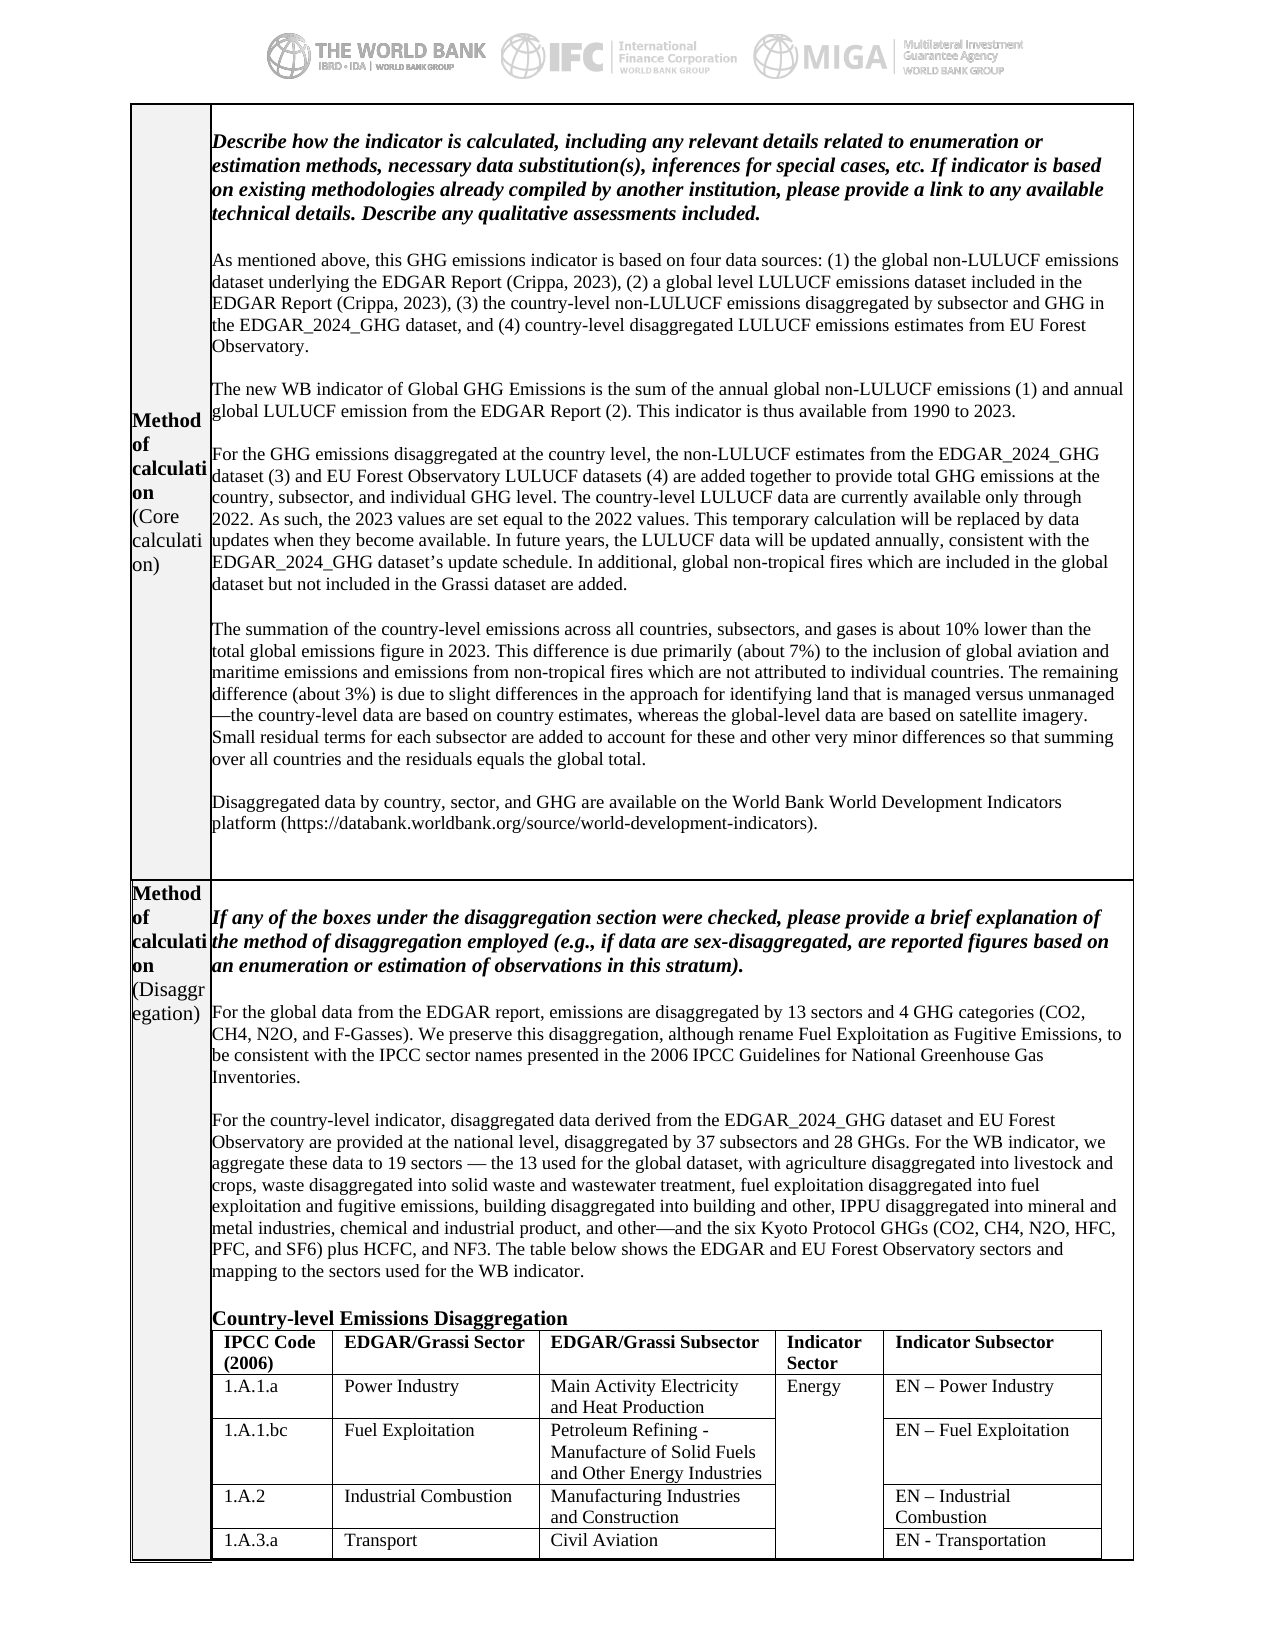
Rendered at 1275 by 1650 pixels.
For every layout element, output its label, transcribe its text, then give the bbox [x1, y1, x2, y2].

table_cell Describe how the indicator is calculated, including any relevant details related to enumeration or estimation methods, necessary data substitution(s), inferences for special cases, etc. If indicator is based on existing methodologies already compiled by another institution, please provide a link to any available technical details. Describe any qualitative assessments included. As mentioned above, this GHG emissions indicator is based on four data sources: (1) the global non-LULUCF emissions dataset underlying the EDGAR Report (Crippa, 2023), (2) a global level LULUCF emissions dataset included in the EDGAR Report (Crippa, 2023), (3) the country-level non-LULUCF emissions disaggregated by subsector and GHG in the EDGAR_2024_GHG dataset, and (4) country-level disaggregated LULUCF emissions estimates from EU Forest Observatory. The new WB indicator of Global GHG Emissions is the sum of the annual global non-LULUCF emissions (1) and annual global LULUCF emission from the EDGAR Report (2). This indicator is thus available from 1990 to 2023. For the GHG emissions disaggregated at the country level, the non-LULUCF estimates from the EDGAR_2024_GHG dataset (3) and EU Forest Observatory LULUCF datasets (4) are added together to provide total GHG emissions at the country, subsector, and individual GHG level. The country-level LULUCF data are currently available only through 2022. As such, the 2023 values are set equal to the 2022 values. This temporary calculation will be replaced by data updates when they become available. In future years, the LULUCF data will be updated annually, consistent with the EDGAR_2024_GHG dataset’s update schedule. In additional, global non-tropical fires which are included in the global dataset but not included in the Grassi dataset are added. The summation of the country-level emissions across all countries, subsectors, and gases is about 10% lower than the total global emissions figure in 2023. This difference is due primarily (about 7%) to the inclusion of global aviation and maritime emissions and emissions from non-tropical fires which are not attributed to individual countries. The remaining difference (about 3%) is due to slight differences in the approach for identifying land that is managed versus unmanaged—the country-level data are based on country estimates, whereas the global-level data are based on satellite imagery. Small residual terms for each subsector are added to account for these and other very minor differences so that summing over all countries and the residuals equals the global total. Disaggregated data by country, sector, and GHG are available on the World Bank World Development Indicators platform (https://databank.worldbank.org/source/world-development-indicators). [212, 105, 1133, 879]
table_cell Method of calculation (Core calculation) [132, 105, 210, 879]
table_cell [133, 881, 210, 1559]
